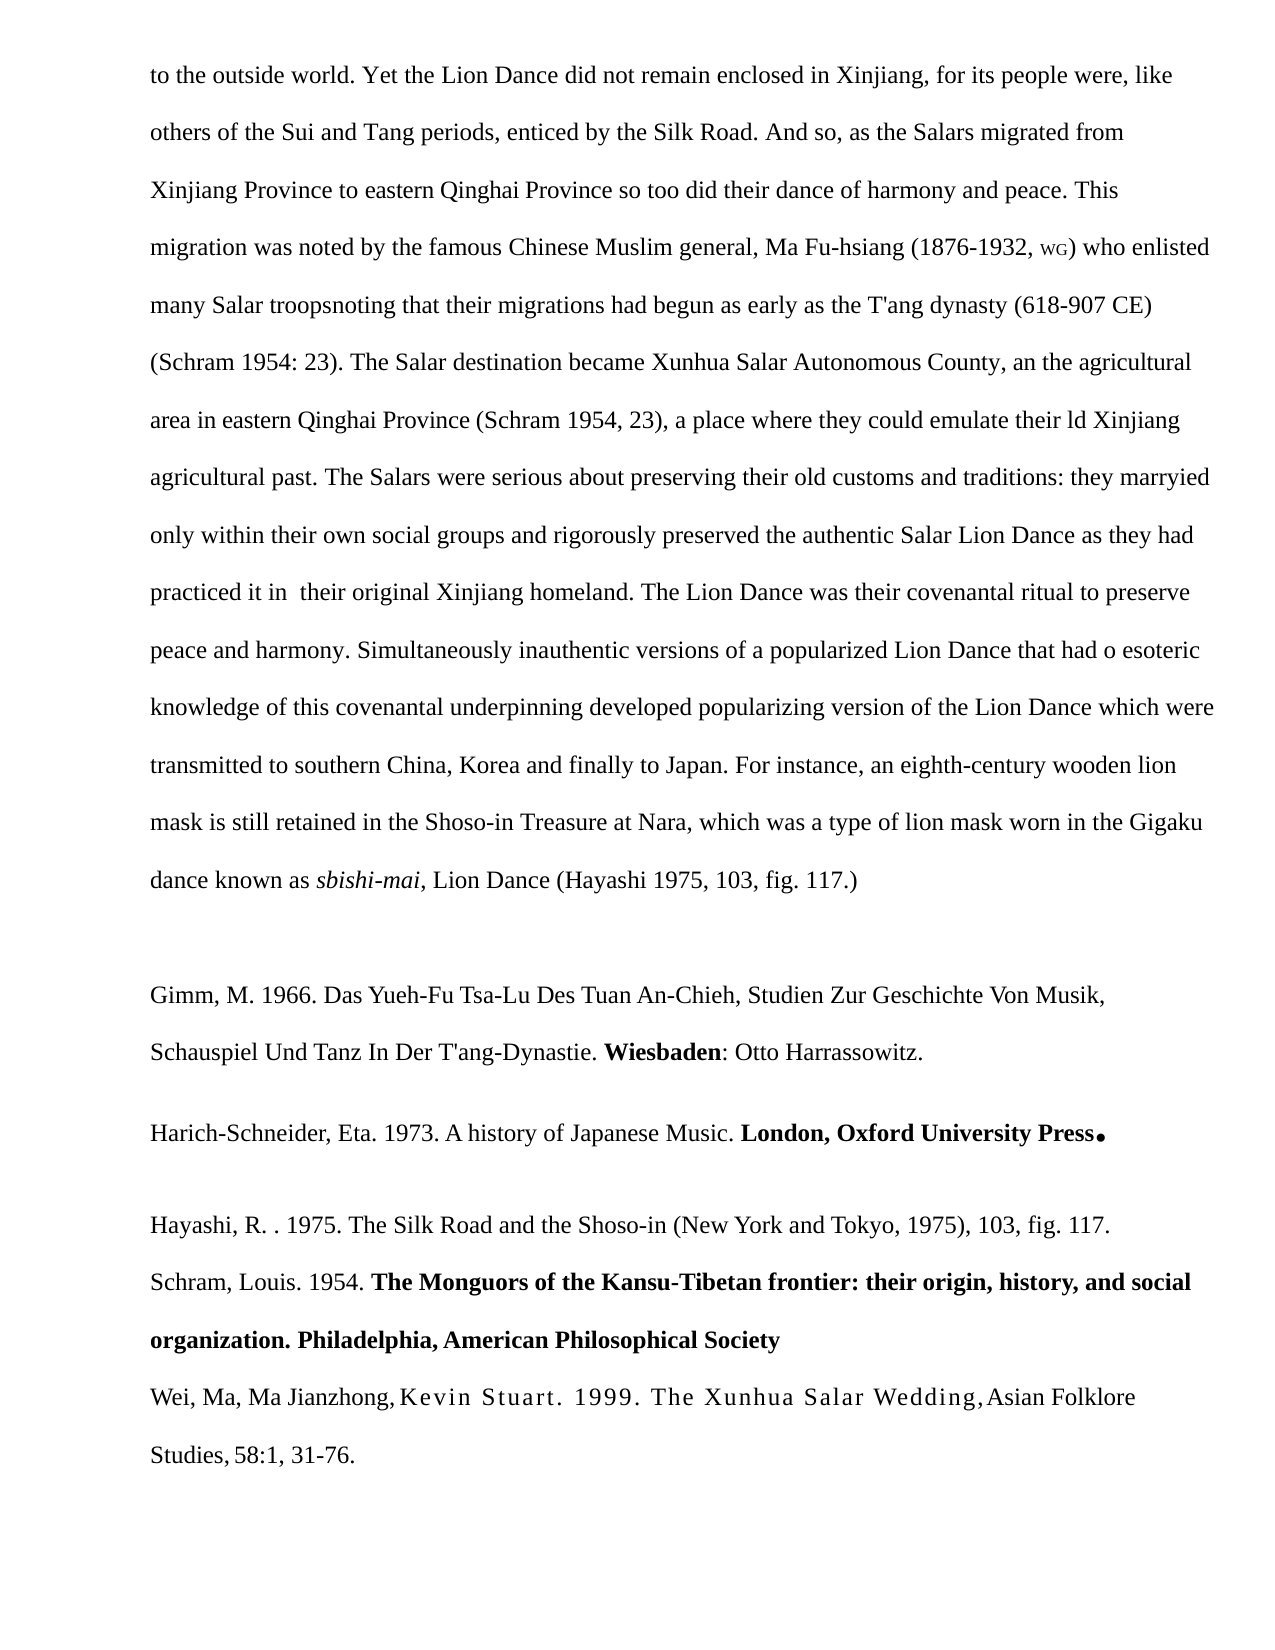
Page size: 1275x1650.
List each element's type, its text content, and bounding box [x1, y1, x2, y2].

subtitle Harich-Schneider, Eta. 1973. A history of Japanese Music. London, Oxford University Press. [150, 1095, 1215, 1152]
subtitle Schram, Louis. 1954. The Monguors of the Kansu-Tibetan frontier: their origin, history, and social organization. Philadelphia, American Philosophical Society [150, 1267, 1215, 1354]
subtitle Wei, Ma, Ma Jianzhong, Kevin Stuart. 1999. The Xunhua Salar Wedding,Asian Folklore Studies, 58:1, 31-76. [150, 1382, 1215, 1469]
subtitle Hayashi, R. . 1975. The Silk Road and the Shoso-in (New York and Tokyo, 1975), 103, fig. 117. [150, 1210, 1215, 1239]
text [150, 60, 1215, 894]
subtitle Gimm, M. 1966. Das Yueh-Fu Tsa-Lu Des Tuan An-Chieh, Studien Zur Geschichte Von Musik, Schauspiel Und Tanz In Der T'ang-Dynastie. Wiesbaden: Otto Harrassowitz. [150, 980, 1215, 1066]
